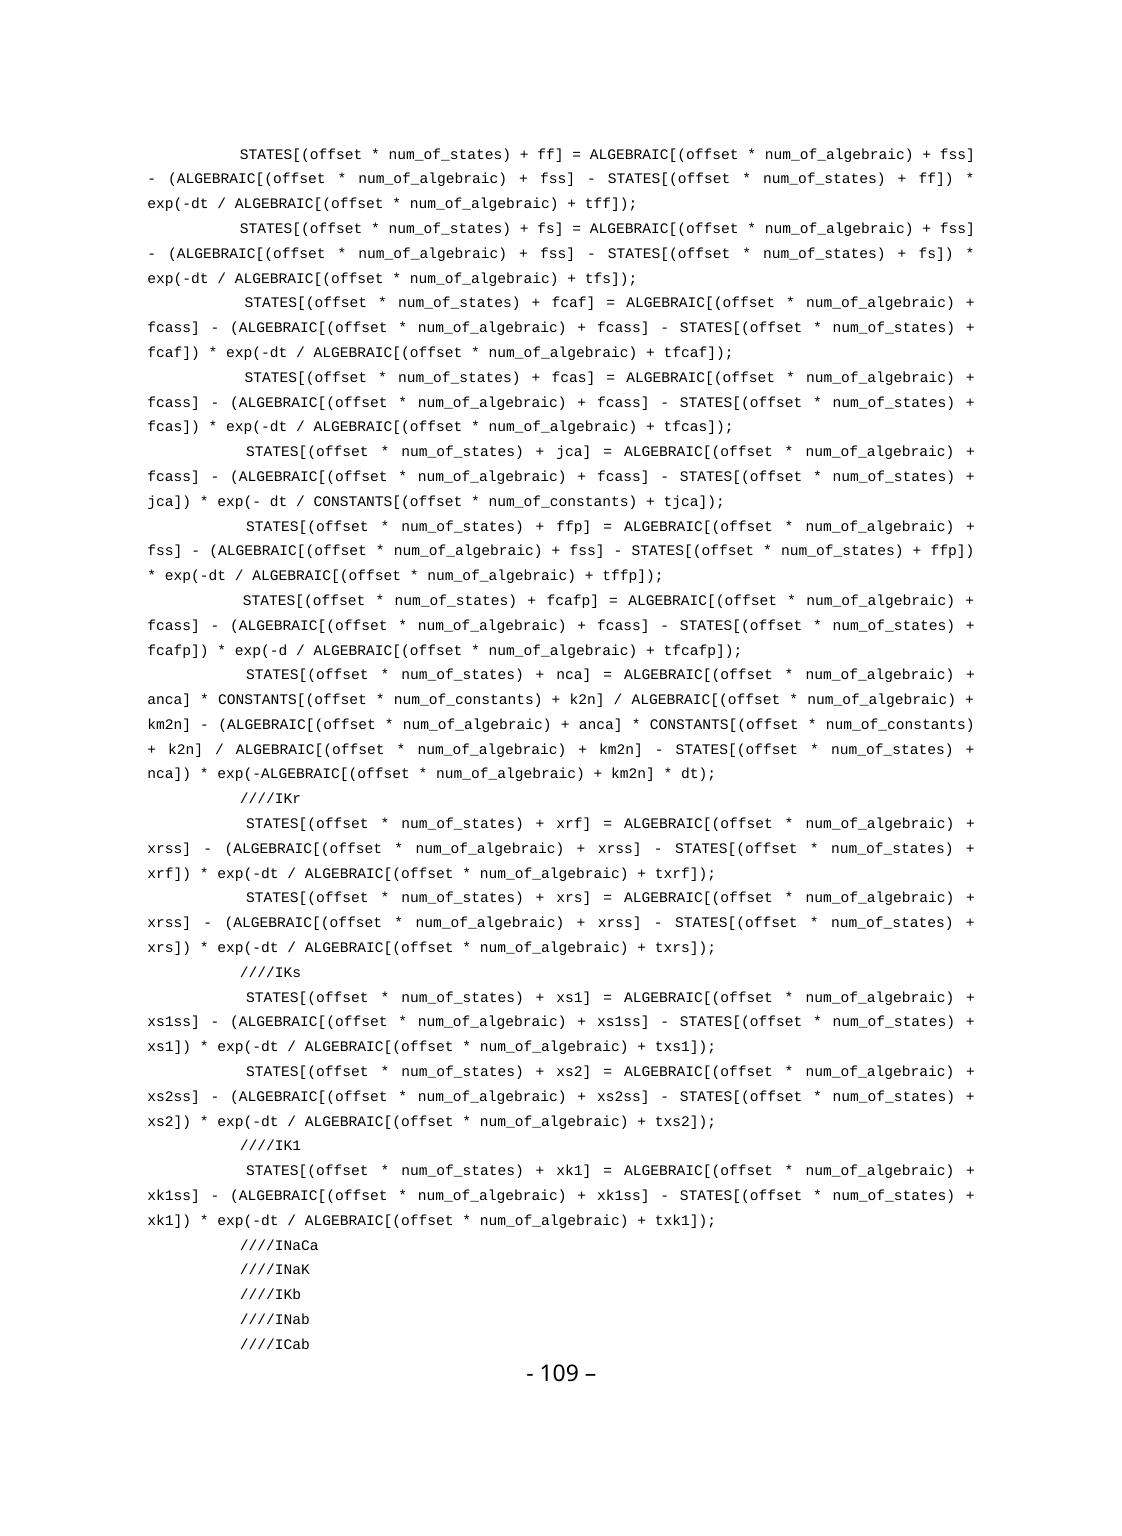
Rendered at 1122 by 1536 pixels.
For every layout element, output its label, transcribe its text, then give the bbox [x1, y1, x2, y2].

text ////IKs [147, 965, 975, 982]
text STATES[(offset * num_of_states) + xrs] = ALGEBRAIC[(offset * num_of_algebraic) + xrss] - (ALGEBRAIC[(offset * num_of_algebraic) + xrss] - STATES[(offset * num_of_states) + xrs]) * exp(-dt / ALGEBRAIC[(offset * num_of_algebraic) + txrs]); [147, 891, 975, 957]
text STATES[(offset * num_of_states) + fcas] = ALGEBRAIC[(offset * num_of_algebraic) + fcass] - (ALGEBRAIC[(offset * num_of_algebraic) + fcass] - STATES[(offset * num_of_states) + fcas]) * exp(-dt / ALGEBRAIC[(offset * num_of_algebraic) + tfcas]); [147, 370, 975, 436]
text ////IKr [147, 792, 975, 808]
text STATES[(offset * num_of_states) + fcaf] = ALGEBRAIC[(offset * num_of_algebraic) + fcass] - (ALGEBRAIC[(offset * num_of_algebraic) + fcass] - STATES[(offset * num_of_states) + fcaf]) * exp(-dt / ALGEBRAIC[(offset * num_of_algebraic) + tfcaf]); [147, 296, 975, 362]
text STATES[(offset * num_of_states) + xs2] = ALGEBRAIC[(offset * num_of_algebraic) + xs2ss] - (ALGEBRAIC[(offset * num_of_algebraic) + xs2ss] - STATES[(offset * num_of_states) + xs2]) * exp(-dt / ALGEBRAIC[(offset * num_of_algebraic) + txs2]); [147, 1064, 975, 1130]
text STATES[(offset * num_of_states) + ffp] = ALGEBRAIC[(offset * num_of_algebraic) + fss] - (ALGEBRAIC[(offset * num_of_algebraic) + fss] - STATES[(offset * num_of_states) + ffp]) * exp(-dt / ALGEBRAIC[(offset * num_of_algebraic) + tffp]); [147, 519, 975, 585]
text STATES[(offset * num_of_states) + jca] = ALGEBRAIC[(offset * num_of_algebraic) + fcass] - (ALGEBRAIC[(offset * num_of_algebraic) + fcass] - STATES[(offset * num_of_states) + jca]) * exp(- dt / CONSTANTS[(offset * num_of_constants) + tjca]); [147, 444, 975, 511]
text ////INaCa [147, 1238, 975, 1254]
text STATES[(offset * num_of_states) + ff] = ALGEBRAIC[(offset * num_of_algebraic) + fss] - (ALGEBRAIC[(offset * num_of_algebraic) + fss] - STATES[(offset * num_of_states) + ff]) * exp(-dt / ALGEBRAIC[(offset * num_of_algebraic) + tff]); [147, 147, 975, 213]
text STATES[(offset * num_of_states) + xs1] = ALGEBRAIC[(offset * num_of_algebraic) + xs1ss] - (ALGEBRAIC[(offset * num_of_algebraic) + xs1ss] - STATES[(offset * num_of_states) + xs1]) * exp(-dt / ALGEBRAIC[(offset * num_of_algebraic) + txs1]); [147, 990, 975, 1056]
text ////INaK [147, 1263, 975, 1279]
text ////ICab [147, 1337, 975, 1353]
text ////IKb [147, 1287, 975, 1304]
text ////IK1 [147, 1139, 975, 1155]
text STATES[(offset * num_of_states) + fs] = ALGEBRAIC[(offset * num_of_algebraic) + fss] - (ALGEBRAIC[(offset * num_of_algebraic) + fss] - STATES[(offset * num_of_states) + fs]) * exp(-dt / ALGEBRAIC[(offset * num_of_algebraic) + tfs]); [147, 221, 975, 287]
text STATES[(offset * num_of_states) + nca] = ALGEBRAIC[(offset * num_of_algebraic) + anca] * CONSTANTS[(offset * num_of_constants) + k2n] / ALGEBRAIC[(offset * num_of_algebraic) + km2n] - (ALGEBRAIC[(offset * num_of_algebraic) + anca] * CONSTANTS[(offset * num_of_constants) + k2n] / ALGEBRAIC[(offset * num_of_algebraic) + km2n] - STATES[(offset * num_of_states) + nca]) * exp(-ALGEBRAIC[(offset * num_of_algebraic) + km2n] * dt); [147, 668, 975, 783]
text STATES[(offset * num_of_states) + fcafp] = ALGEBRAIC[(offset * num_of_algebraic) + fcass] - (ALGEBRAIC[(offset * num_of_algebraic) + fcass] - STATES[(offset * num_of_states) + fcafp]) * exp(-d / ALGEBRAIC[(offset * num_of_algebraic) + tfcafp]); [147, 593, 975, 659]
text STATES[(offset * num_of_states) + xrf] = ALGEBRAIC[(offset * num_of_algebraic) + xrss] - (ALGEBRAIC[(offset * num_of_algebraic) + xrss] - STATES[(offset * num_of_states) + xrf]) * exp(-dt / ALGEBRAIC[(offset * num_of_algebraic) + txrf]); [147, 816, 975, 882]
text STATES[(offset * num_of_states) + xk1] = ALGEBRAIC[(offset * num_of_algebraic) + xk1ss] - (ALGEBRAIC[(offset * num_of_algebraic) + xk1ss] - STATES[(offset * num_of_states) + xk1]) * exp(-dt / ALGEBRAIC[(offset * num_of_algebraic) + txk1]); [147, 1163, 975, 1229]
text ////INab [147, 1312, 975, 1329]
